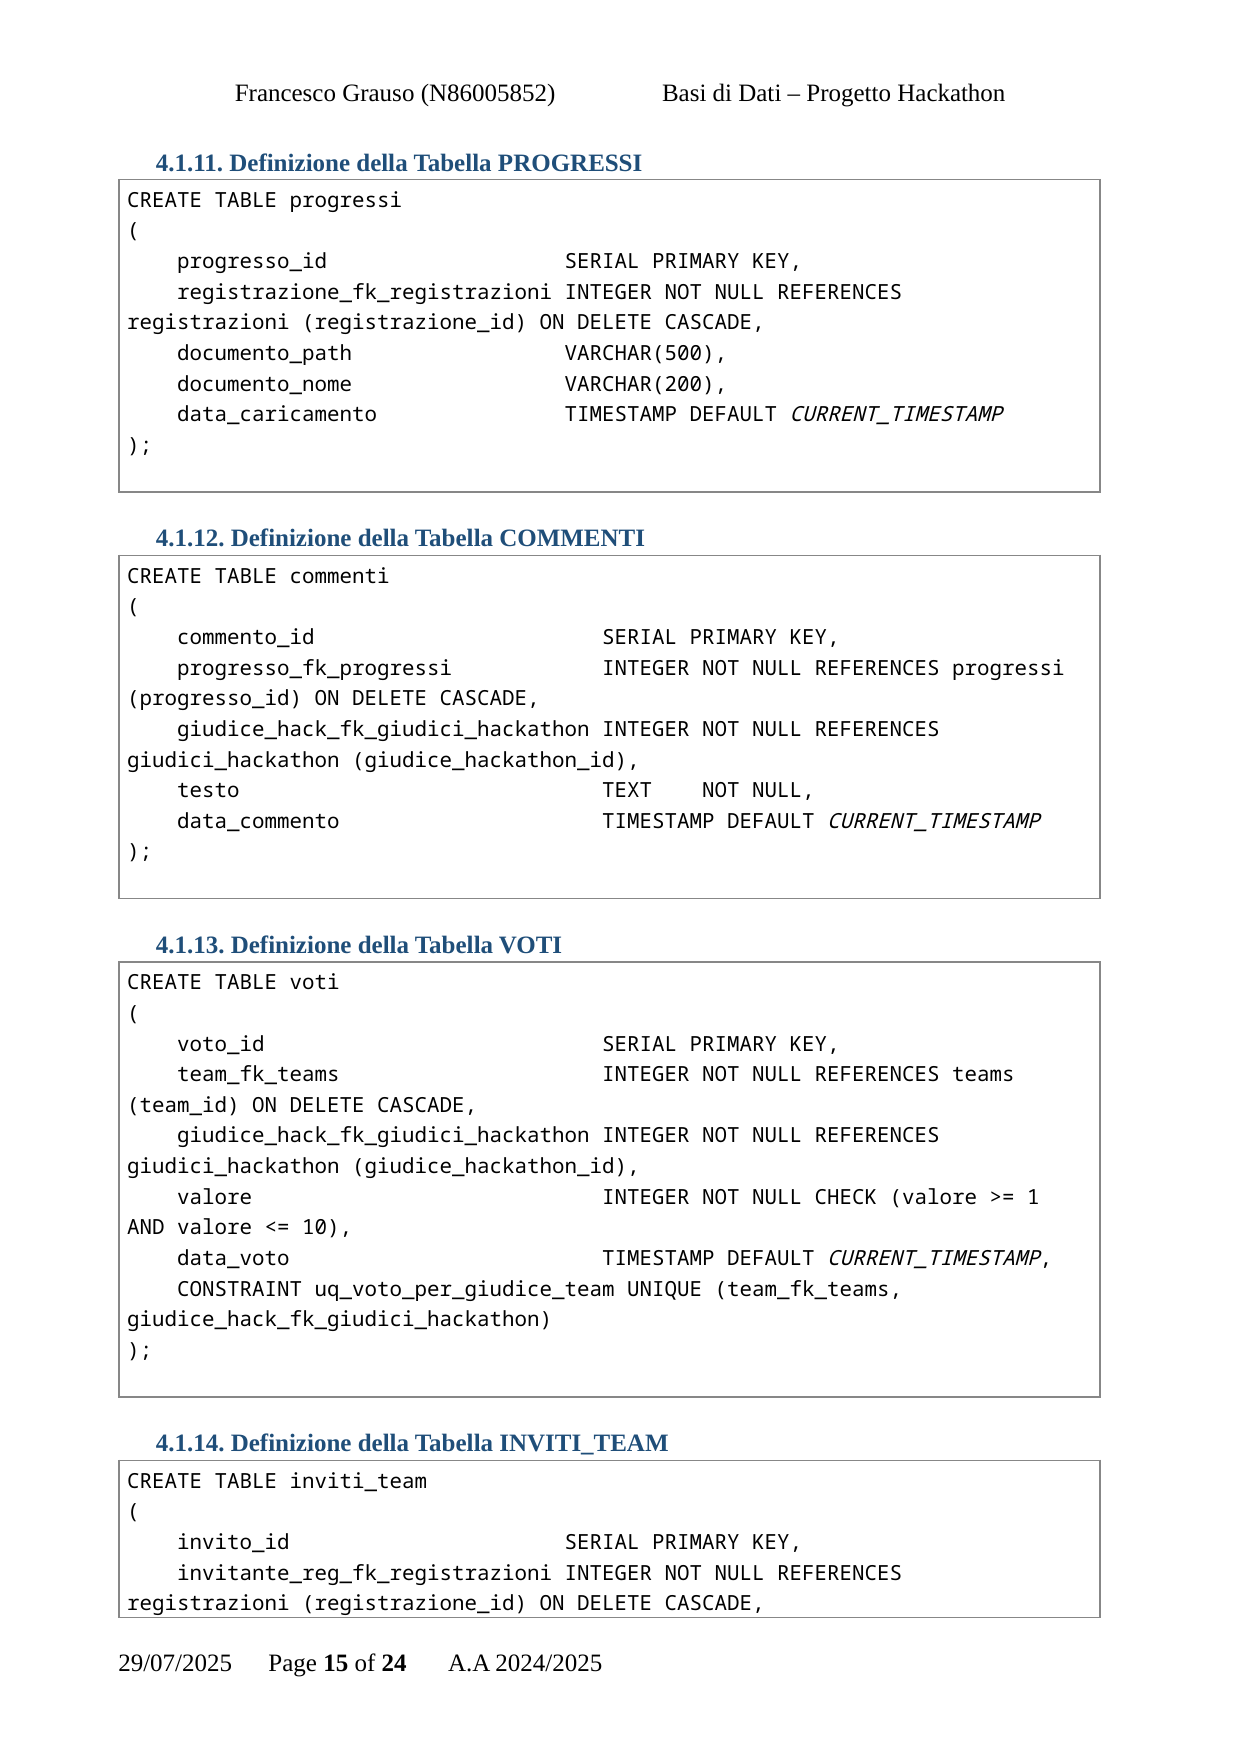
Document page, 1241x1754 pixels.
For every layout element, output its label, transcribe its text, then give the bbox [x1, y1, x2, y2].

table_header CREATE TABLE progressi ( progresso_id SERIAL PRIMARY KEY, registrazione_fk_registrazioni INTEGER NOT NULL REFERENCES registrazioni (registrazione_id) ON DELETE CASCADE, documento_path VARCHAR(500), documento_nome VARCHAR(200), data_caricamento TIMESTAMP DEFAULT CURRENT_TIMESTAMP ); [120, 180, 1099, 491]
table_header CREATE TABLE commenti ( commento_id SERIAL PRIMARY KEY, progresso_fk_progressi INTEGER NOT NULL REFERENCES progressi (progresso_id) ON DELETE CASCADE, giudice_hack_fk_giudici_hackathon INTEGER NOT NULL REFERENCES giudici_hackathon (giudice_hackathon_id), testo TEXT NOT NULL, data_commento TIMESTAMP DEFAULT CURRENT_TIMESTAMP ); [120, 556, 1099, 897]
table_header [120, 1461, 1099, 1617]
subtitle 4.1.13. Definizione della Tabella VOTI [156, 930, 1099, 959]
subtitle 4.1.14. Definizione della Tabella INVITI_TEAM [156, 1428, 1099, 1457]
subtitle 4.1.12. Definizione della Tabella COMMENTI [156, 523, 1099, 552]
subtitle 4.1.11. Definizione della Tabella PROGRESSI [156, 148, 1099, 176]
table_header CREATE TABLE voti ( voto_id SERIAL PRIMARY KEY, team_fk_teams INTEGER NOT NULL REFERENCES teams (team_id) ON DELETE CASCADE, giudice_hack_fk_giudici_hackathon INTEGER NOT NULL REFERENCES giudici_hackathon (giudice_hackathon_id), valore INTEGER NOT NULL CHECK (valore >= 1 AND valore <= 10), data_voto TIMESTAMP DEFAULT CURRENT_TIMESTAMP, CONSTRAINT uq_voto_per_giudice_team UNIQUE (team_fk_teams, giudice_hack_fk_giudici_hackathon) ); [120, 963, 1099, 1396]
